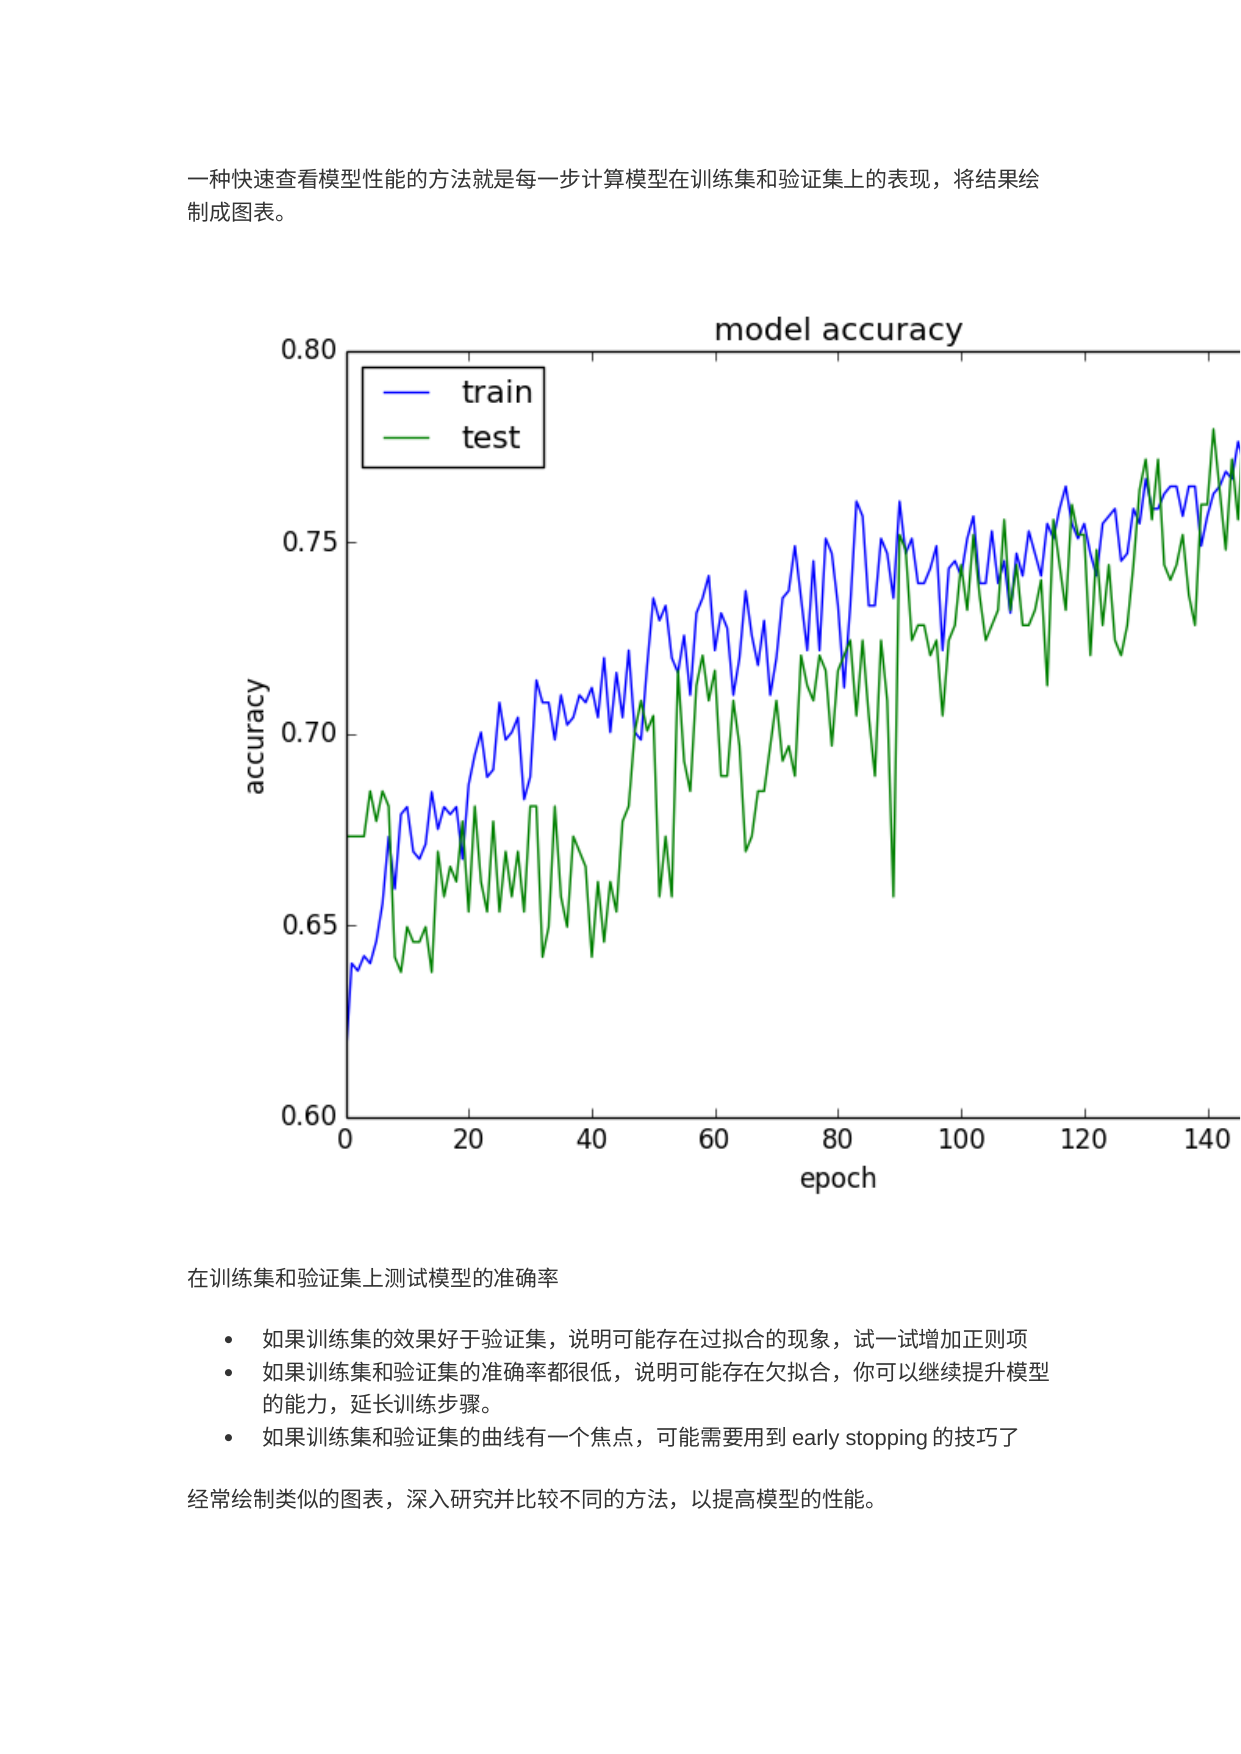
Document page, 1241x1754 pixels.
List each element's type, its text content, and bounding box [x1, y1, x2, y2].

list 如果训练集和验证集的准确率都很低，说明可能存在欠拟合，你可以继续提升模型的能力，延长训练步骤。 [225, 1354, 1053, 1419]
list 如果训练集的效果好于验证集，说明可能存在过拟合的现象，试一试增加正则项 [225, 1322, 1053, 1354]
text 经常绘制类似的图表，深入研究并比较不同的方法，以提高模型的性能。 [187, 1481, 1053, 1514]
text 在训练集和验证集上测试模型的准确率 [187, 1260, 1053, 1293]
list 如果训练集和验证集的曲线有一个焦点，可能需要用到early stopping的技巧了 [225, 1419, 1053, 1452]
picture [187, 256, 1241, 1213]
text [187, 162, 1053, 227]
